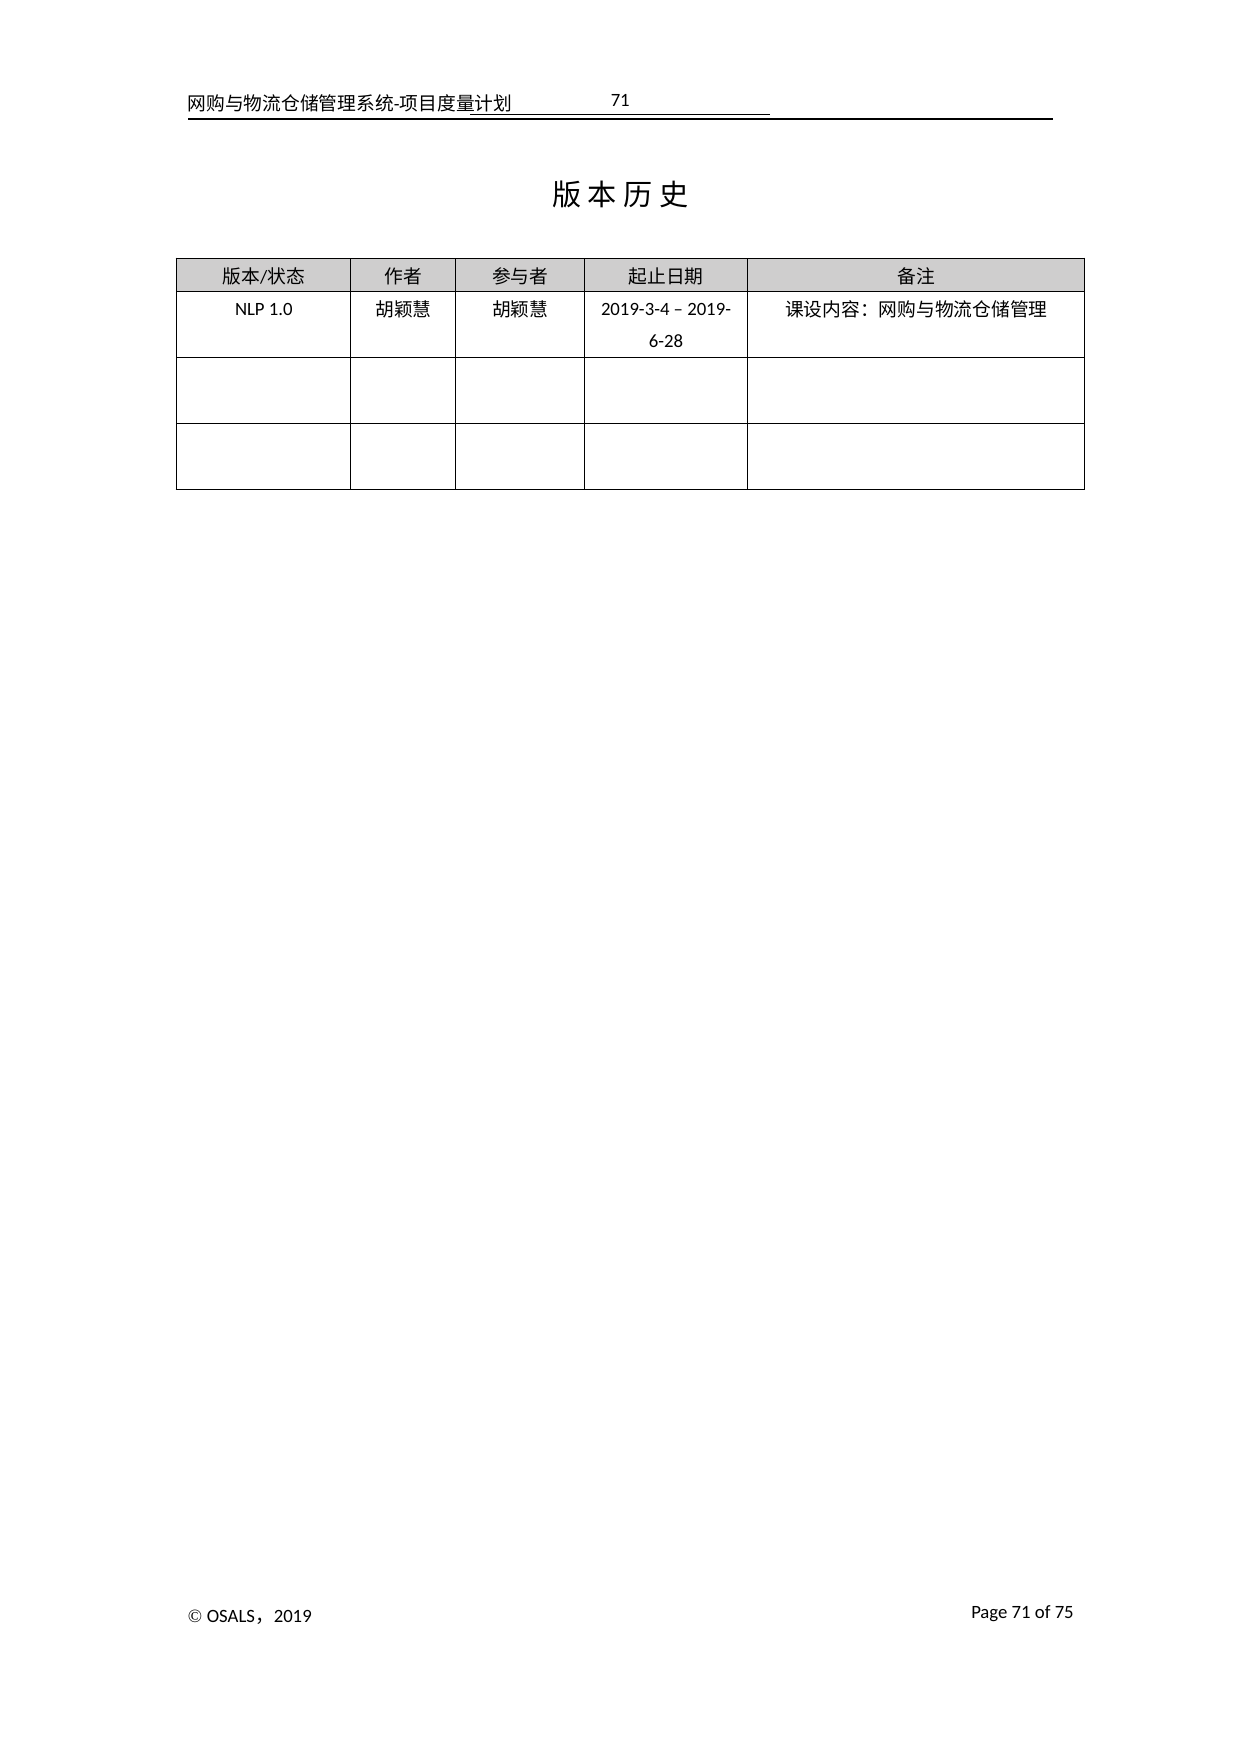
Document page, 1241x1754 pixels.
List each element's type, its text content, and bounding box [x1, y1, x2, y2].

table_cell [351, 424, 455, 489]
table_cell [456, 424, 584, 489]
table_cell 2019-3-4 – 2019-6-28 [585, 292, 747, 357]
table_header 版本/状态 [177, 259, 350, 291]
table_cell [748, 358, 1084, 423]
table_cell [177, 358, 350, 423]
table_cell 胡颖慧 [456, 292, 584, 357]
table_header 起止日期 [585, 259, 747, 291]
table_header 作者 [351, 259, 455, 291]
table_cell [351, 358, 455, 423]
table_cell [748, 424, 1084, 489]
table_cell 胡颖慧 [351, 292, 455, 357]
text 版 本 历 史 [187, 160, 1053, 225]
table_cell [177, 424, 350, 489]
table_cell NLP 1.0 [177, 292, 350, 357]
table_header 备注 [748, 259, 1084, 291]
table_cell 课设内容：网购与物流仓储管理 [748, 292, 1084, 357]
table_cell [585, 424, 747, 489]
table_header 参与者 [456, 259, 584, 291]
table_cell [456, 358, 584, 423]
table_cell [585, 358, 747, 423]
